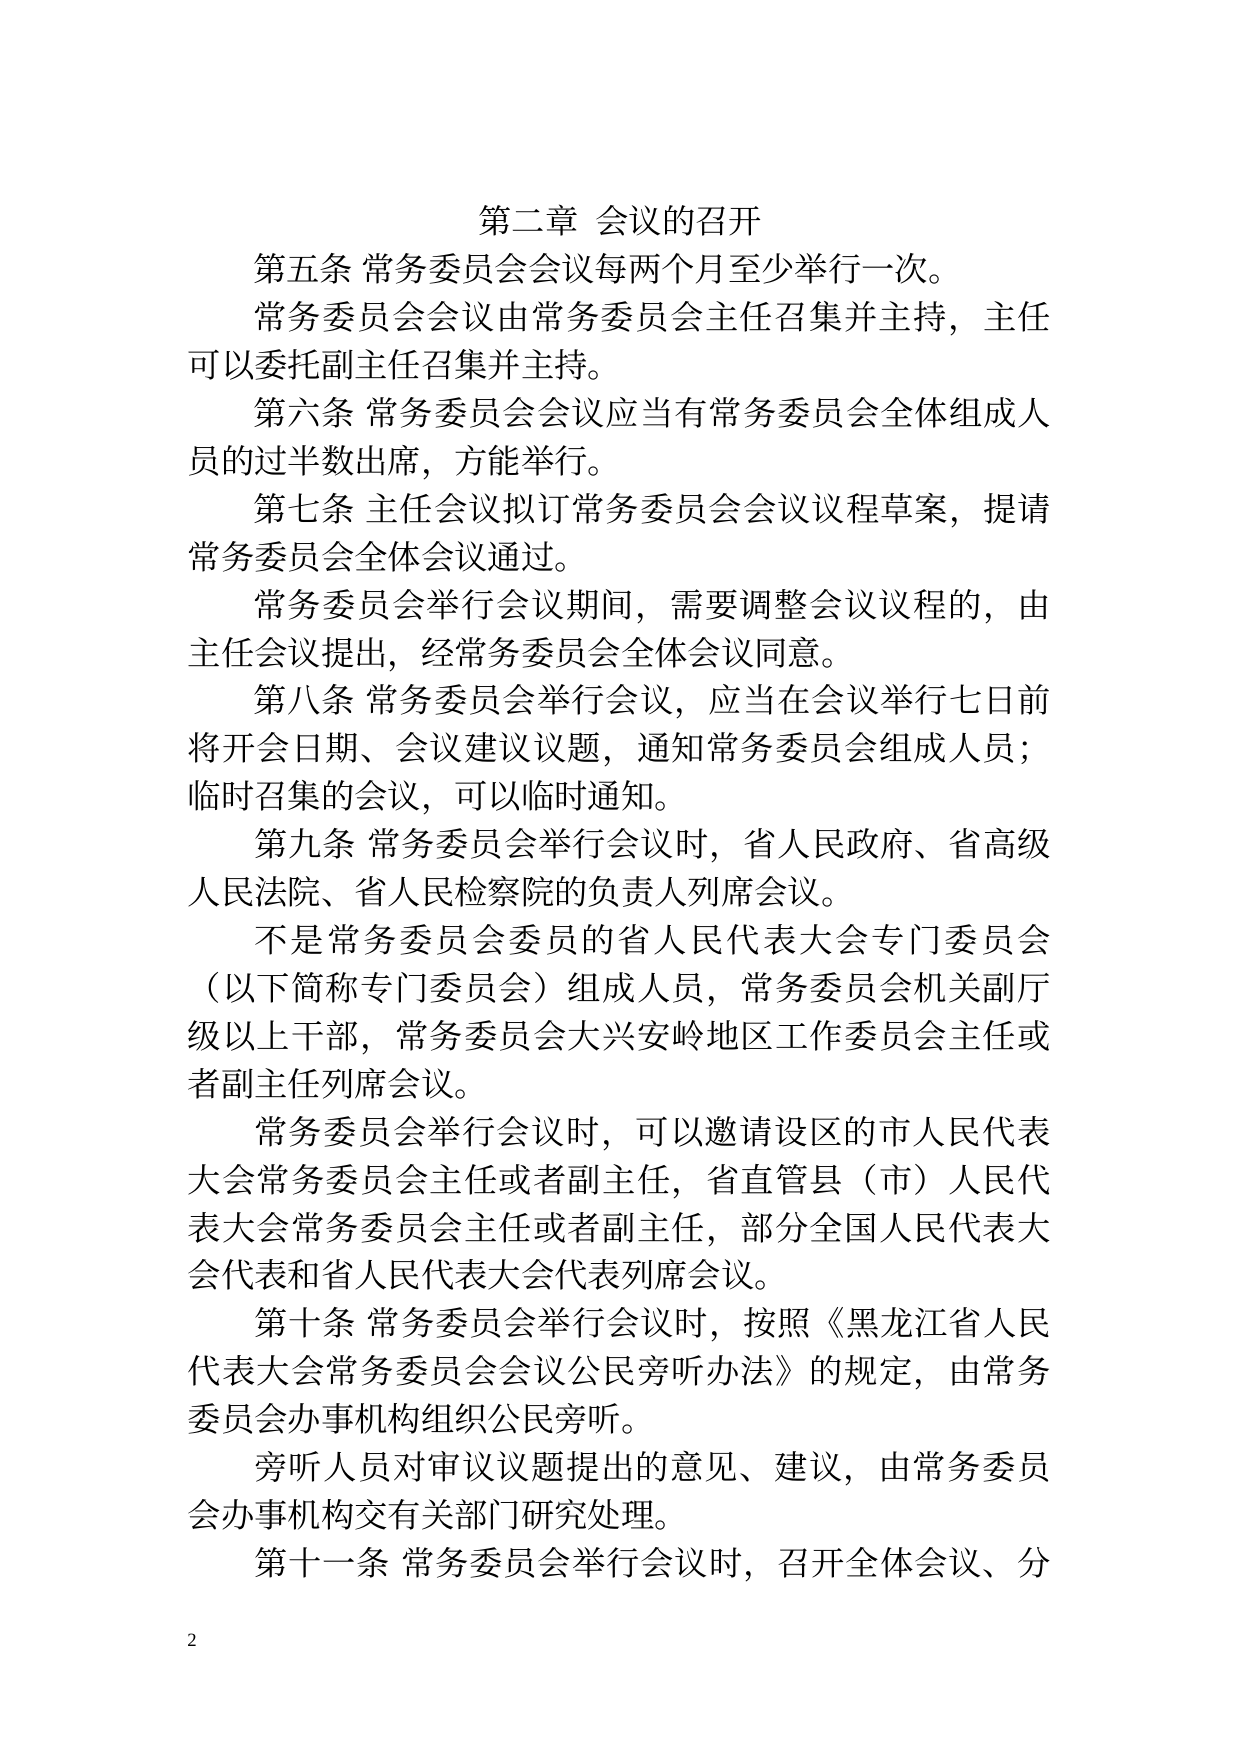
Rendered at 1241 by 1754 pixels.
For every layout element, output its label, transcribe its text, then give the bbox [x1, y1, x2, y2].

text 第八条 常务委员会举行会议，应当在会议举行七日前，将开会日期、会议建议议题，通知常务委员会组成人员；临时召集的会议，可以临时通知。 [187, 674, 1053, 818]
text 第五条 常务委员会会议每两个月至少举行一次。 [187, 243, 1053, 291]
text 常务委员会举行会议期间，需要调整会议议程的，由主任会议提出，经常务委员会全体会议同意。 [187, 579, 1053, 674]
text 第九条 常务委员会举行会议时，省人民政府、省高级人民法院、省人民检察院的负责人列席会议。 [187, 818, 1053, 914]
text 常务委员会会议由常务委员会主任召集并主持，主任可以委托副主任召集并主持。 [187, 291, 1053, 387]
text 第十条 常务委员会举行会议时，按照《黑龙江省人民代表大会常务委员会会议公民旁听办法》的规定，由常务委员会办事机构组织公民旁听。 [187, 1297, 1053, 1441]
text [187, 1537, 1053, 1585]
text 第七条 主任会议拟订常务委员会会议议程草案，提请常务委员会全体会议通过。 [187, 483, 1053, 579]
text 第二章 会议的召开 [187, 195, 1053, 243]
text 旁听人员对审议议题提出的意见、建议，由常务委员会办事机构交有关部门研究处理。 [187, 1441, 1053, 1537]
text 常务委员会举行会议时，可以邀请设区的市人民代表大会常务委员会主任或者副主任，省直管县（市）人民代表大会常务委员会主任或者副主任，部分全国人民代表大会代表和省人民代表大会代表列席会议。 [187, 1106, 1053, 1297]
text 不是常务委员会委员的省人民代表大会专门委员会（以下简称专门委员会）组成人员，常务委员会机关副厅级以上干部，常务委员会大兴安岭地区工作委员会主任或者副主任列席会议。 [187, 914, 1053, 1106]
text 第六条 常务委员会会议应当有常务委员会全体组成人员的过半数出席，方能举行。 [187, 387, 1053, 483]
